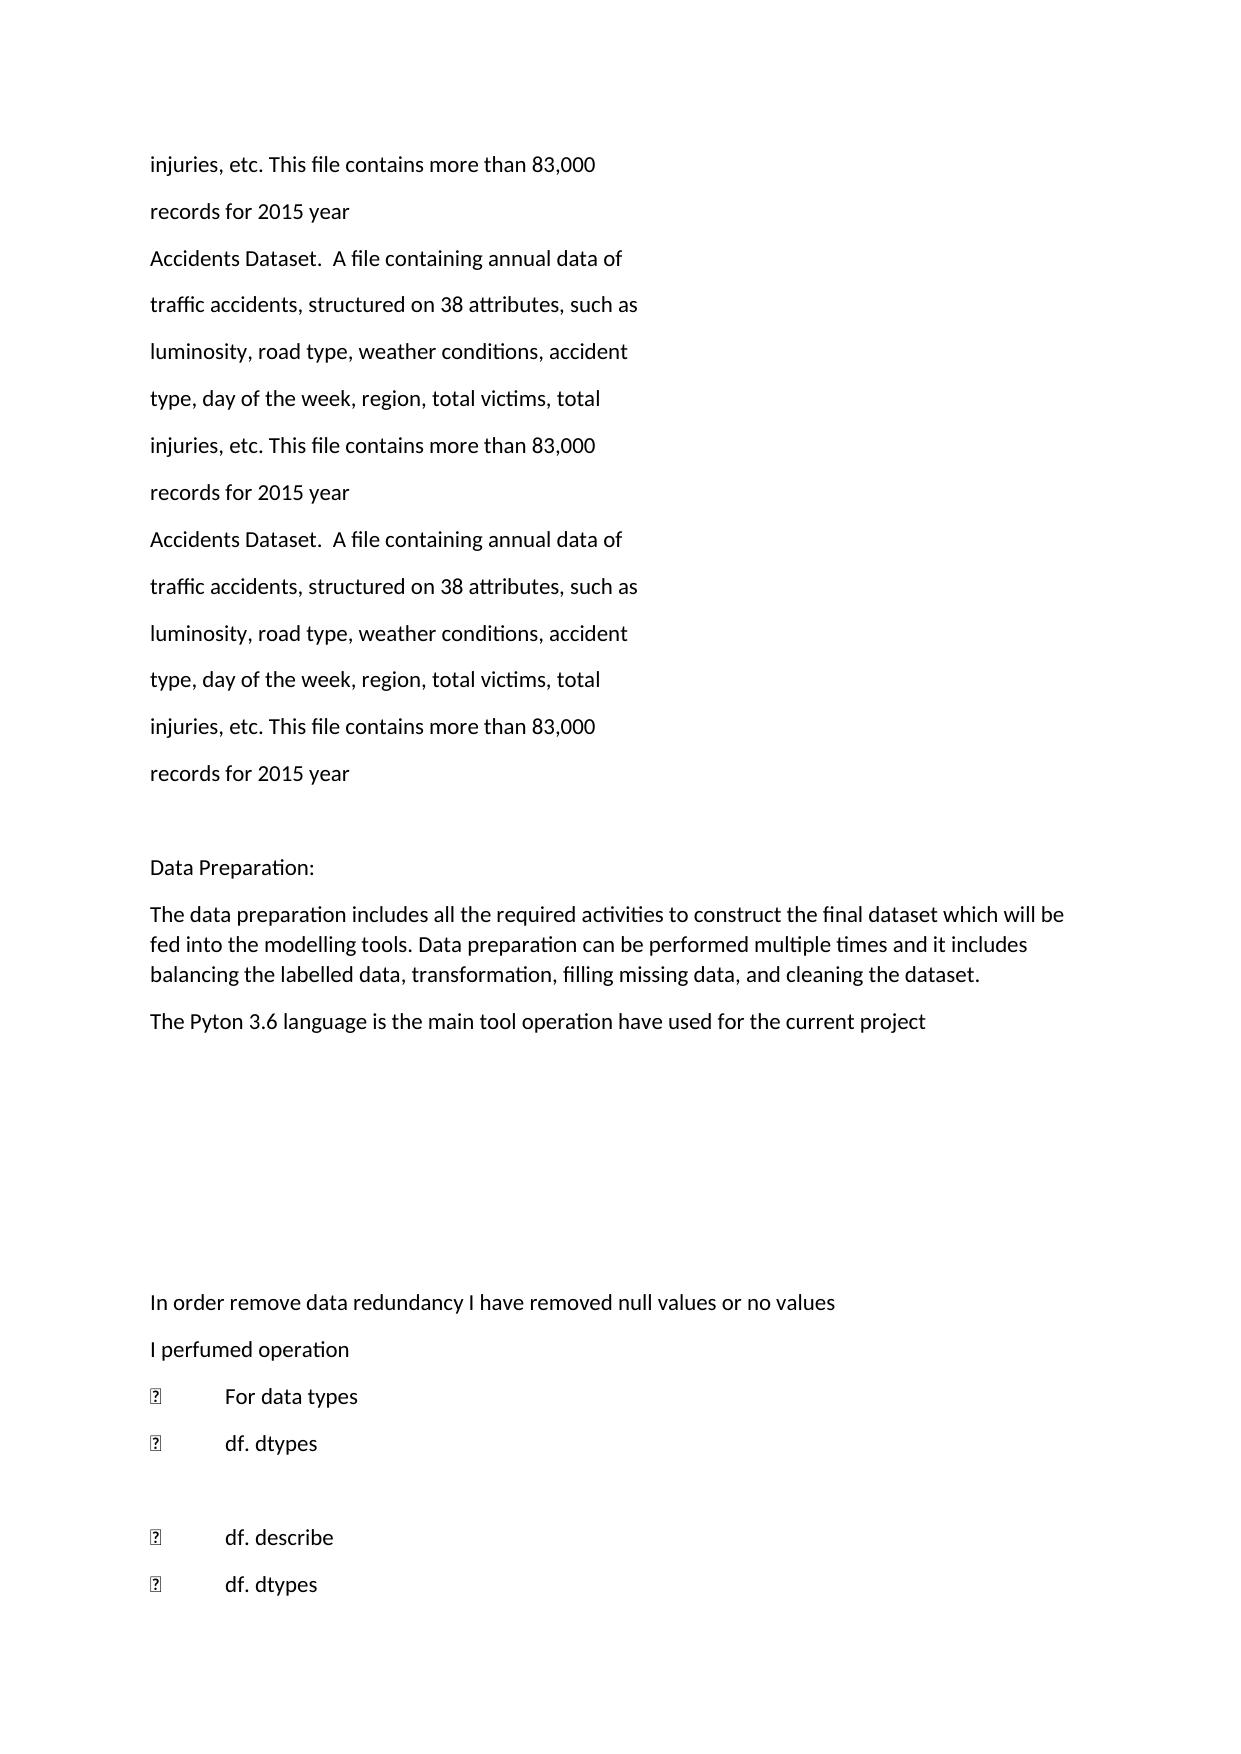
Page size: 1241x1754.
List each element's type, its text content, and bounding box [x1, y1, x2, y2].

text The Pyton 3.6 language is the main tool operation have used for the current project [150, 1007, 1090, 1035]
text  df. dtypes [150, 1570, 1090, 1598]
text luminosity, road type, weather conditions, accident [150, 337, 1090, 366]
text In order remove data redundancy I have removed null values or no values [150, 1288, 1090, 1317]
text type, day of the week, region, total victims, total [150, 666, 1090, 694]
text records for 2015 year [150, 197, 1090, 225]
text  df. describe [150, 1523, 1090, 1551]
text luminosity, road type, weather conditions, accident [150, 619, 1090, 647]
text Accidents Dataset. A file containing annual data of [150, 525, 1090, 553]
text injuries, etc. This file contains more than 83,000 [150, 431, 1090, 459]
text Accidents Dataset. A file containing annual data of [150, 244, 1090, 272]
text records for 2015 year [150, 478, 1090, 506]
text  df. dtypes [150, 1429, 1090, 1457]
text injuries, etc. This file contains more than 83,000 [150, 150, 1090, 178]
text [150, 291, 1090, 319]
text type, day of the week, region, total victims, total [150, 384, 1090, 412]
text traffic accidents, structured on 38 attributes, such as [150, 572, 1090, 600]
text injuries, etc. This file contains more than 83,000 [150, 712, 1090, 741]
text records for 2015 year [150, 759, 1090, 787]
text  For data types [150, 1382, 1090, 1410]
text The data preparation includes all the required activities to construct the final dataset which will be fed into the modelling tools. Data preparation can be performed multiple times and it includes balancing the labelled data, transformation, filling missing data, and cleaning the dataset. [150, 900, 1090, 988]
text I perfumed operation [150, 1335, 1090, 1363]
text Data Preparation: [150, 853, 1090, 881]
